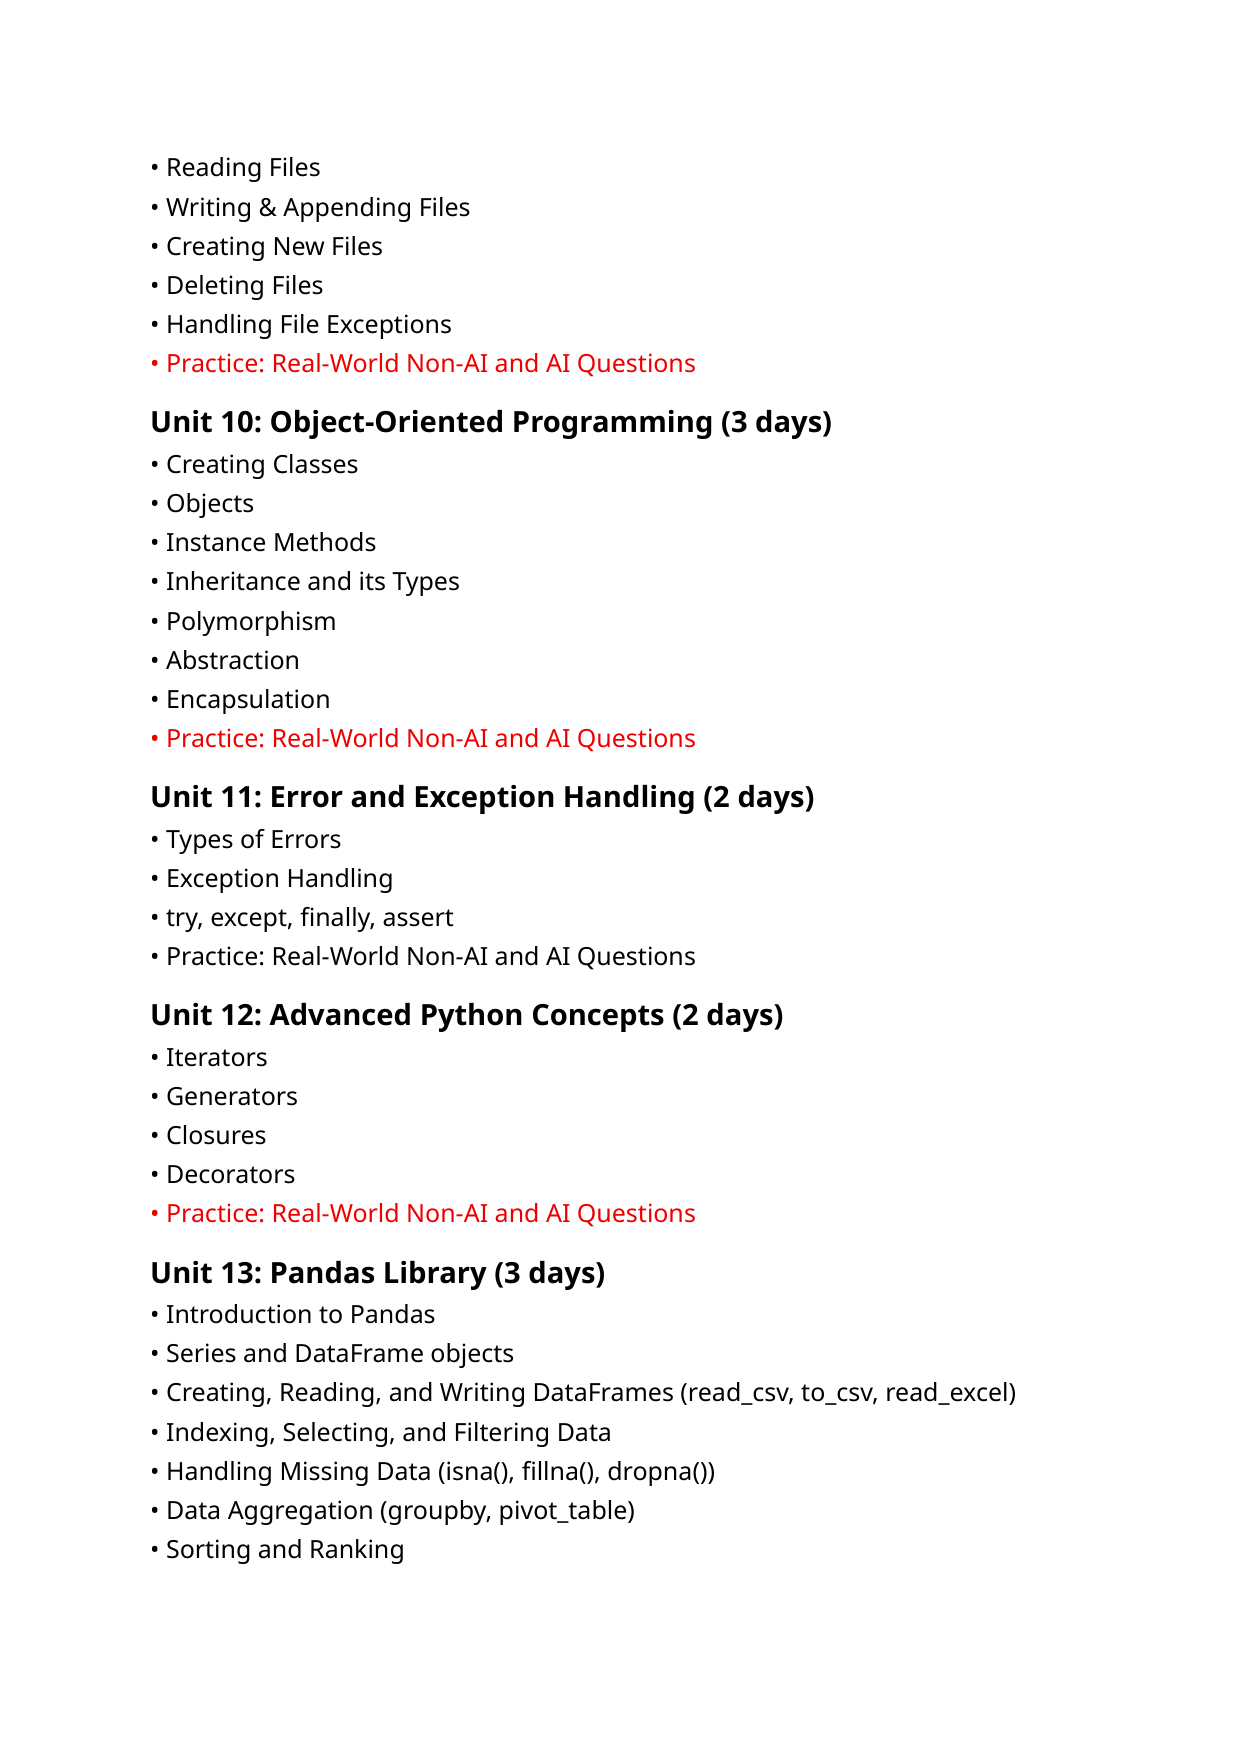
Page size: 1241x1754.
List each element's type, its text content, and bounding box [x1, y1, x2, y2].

text Unit 12: Advanced Python Concepts (2 days) • Iterators • Generators • Closures • Decorators • Practice: Real-World Non-AI and AI Questions [150, 994, 1090, 1230]
text Unit 11: Error and Exception Handling (2 days) • Types of Errors • Exception Handling • try, except, finally, assert • Practice: Real-World Non-AI and AI Questions [150, 776, 1090, 973]
text Unit 10: Object-Oriented Programming (3 days) • Creating Classes • Objects • Instance Methods • Inheritance and its Types • Polymorphism • Abstraction • Encapsulation • Practice: Real-World Non-AI and AI Questions [150, 402, 1090, 755]
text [150, 150, 1090, 380]
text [150, 1252, 1090, 1566]
